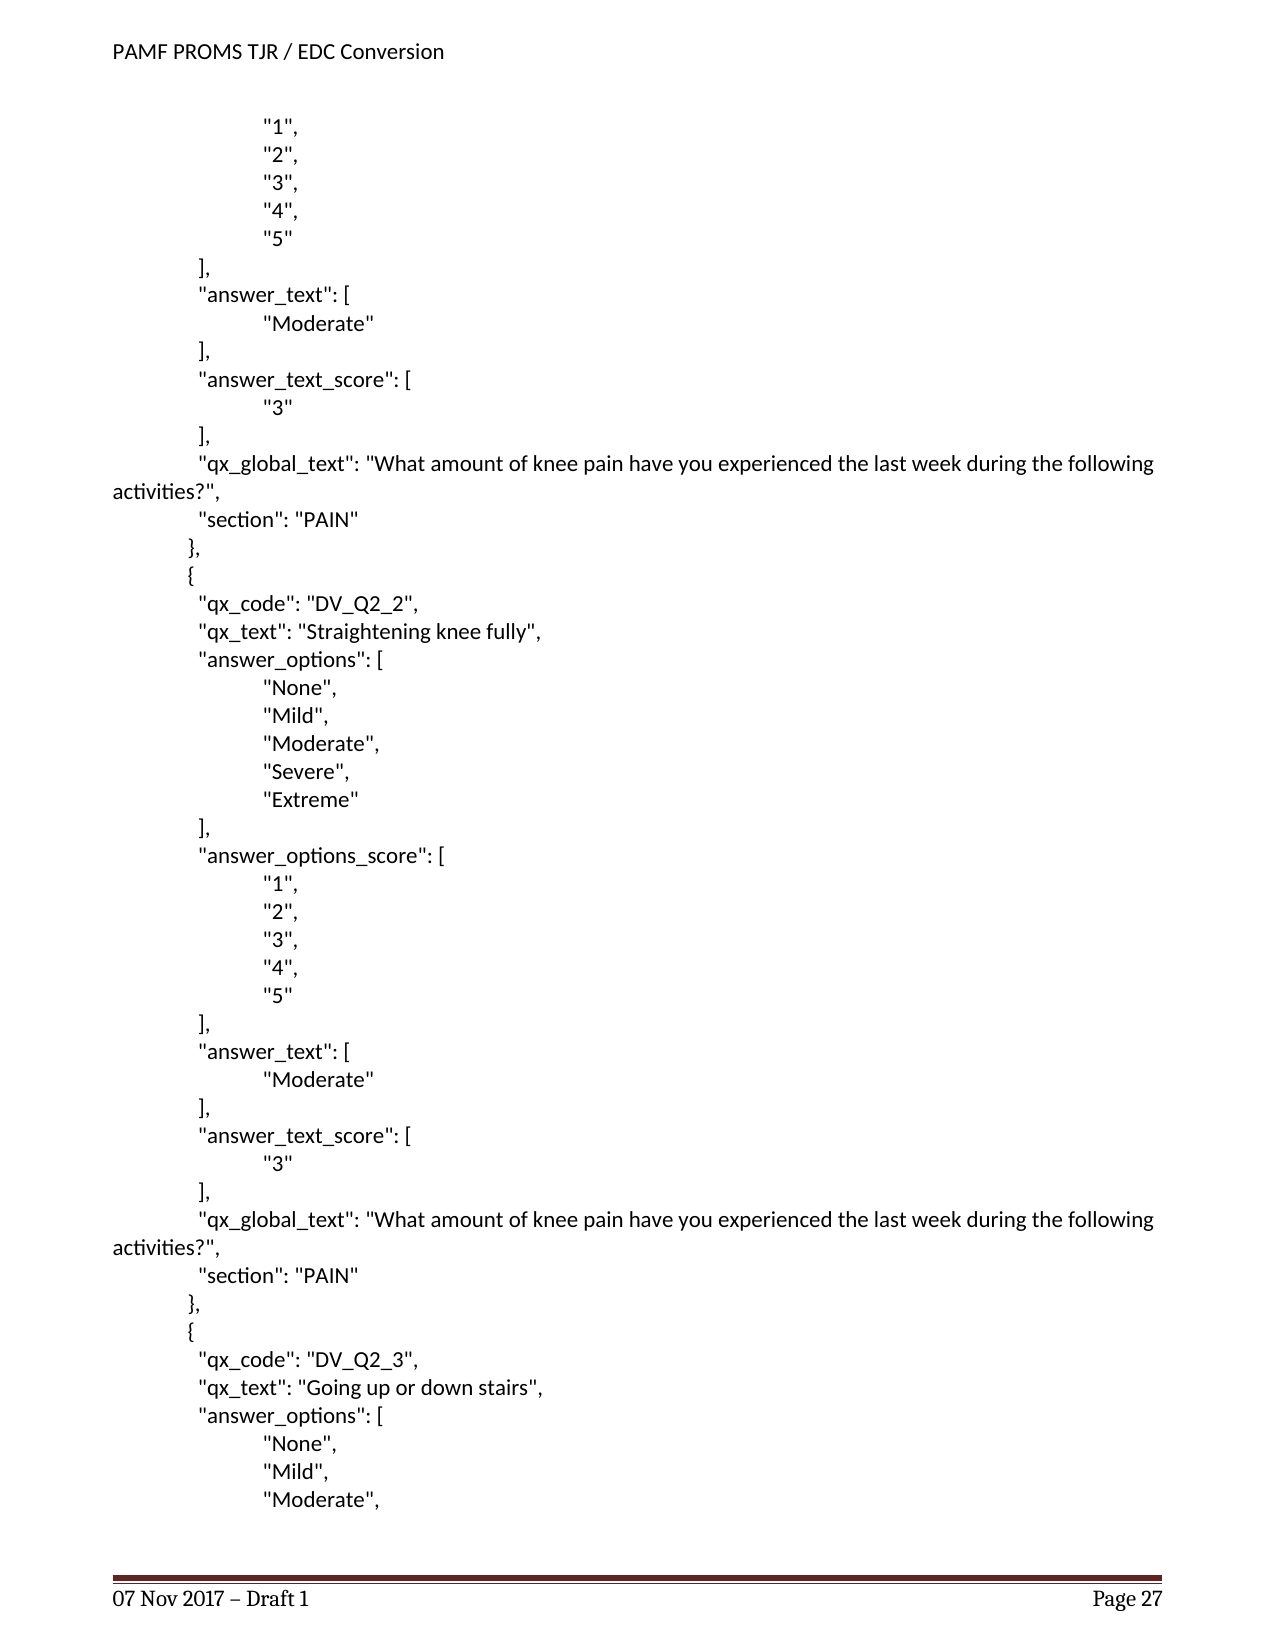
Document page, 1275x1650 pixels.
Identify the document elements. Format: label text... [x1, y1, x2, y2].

text "1", [112, 869, 1162, 897]
text "qx_global_text": "What amount of knee pain have you experienced the last week during the following activities?", [112, 1205, 1162, 1261]
text "answer_options": [ [112, 645, 1162, 673]
text { [112, 561, 1162, 589]
text "section": "PAIN" [112, 1261, 1162, 1289]
text "5" [112, 981, 1162, 1009]
text "Severe", [112, 757, 1162, 785]
text "Mild", [112, 701, 1162, 729]
text "Moderate", [112, 1486, 1162, 1513]
text "section": "PAIN" [112, 505, 1162, 533]
text "answer_text_score": [ [112, 1121, 1162, 1149]
text "1", [112, 112, 1162, 141]
text "3", [112, 168, 1162, 197]
text "qx_text": "Going up or down stairs", [112, 1373, 1162, 1401]
text "Moderate", [112, 729, 1162, 757]
text "answer_options": [ [112, 1401, 1162, 1429]
text "qx_text": "Straightening knee fully", [112, 617, 1162, 645]
text "Mild", [112, 1457, 1162, 1486]
text ], [112, 337, 1162, 365]
text "3" [112, 393, 1162, 421]
text "4", [112, 953, 1162, 981]
text ], [112, 813, 1162, 841]
text "Moderate" [112, 1065, 1162, 1093]
text "Extreme" [112, 785, 1162, 813]
text }, [112, 533, 1162, 561]
text "qx_global_text": "What amount of knee pain have you experienced the last week during the following activities?", [112, 449, 1162, 505]
text "qx_code": "DV_Q2_2", [112, 589, 1162, 617]
text "answer_text": [ [112, 1037, 1162, 1065]
text "answer_text": [ [112, 281, 1162, 309]
text }, [112, 1289, 1162, 1317]
text ], [112, 1177, 1162, 1205]
text ], [112, 1009, 1162, 1037]
text "3", [112, 925, 1162, 953]
text { [112, 1317, 1162, 1345]
text "None", [112, 673, 1162, 701]
text "4", [112, 197, 1162, 224]
text ], [112, 421, 1162, 449]
text "answer_text_score": [ [112, 365, 1162, 393]
text "qx_code": "DV_Q2_3", [112, 1345, 1162, 1373]
text "3" [112, 1149, 1162, 1177]
text "5" [112, 224, 1162, 253]
text "2", [112, 141, 1162, 168]
text "answer_options_score": [ [112, 841, 1162, 869]
text ], [112, 1093, 1162, 1121]
text "Moderate" [112, 309, 1162, 337]
text "2", [112, 897, 1162, 925]
text ], [112, 253, 1162, 281]
text "None", [112, 1429, 1162, 1457]
